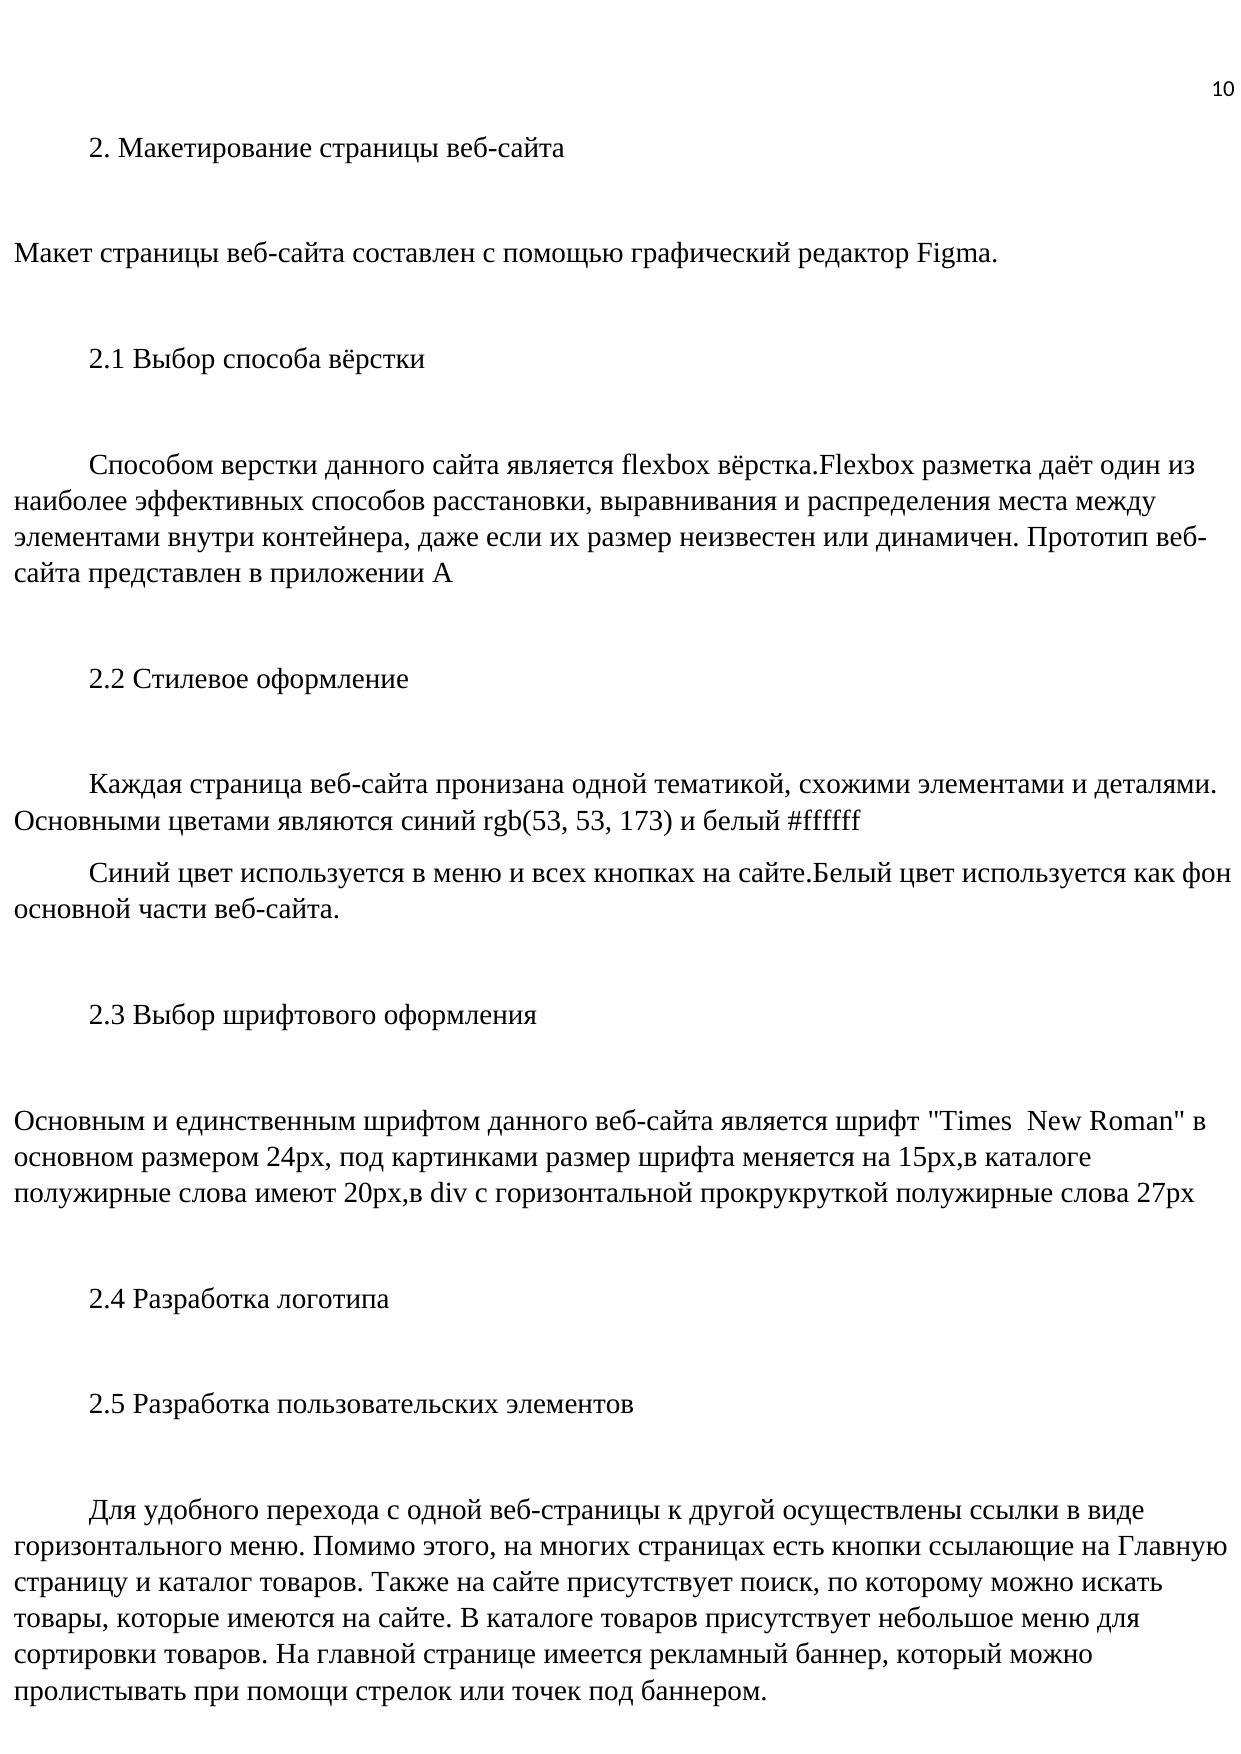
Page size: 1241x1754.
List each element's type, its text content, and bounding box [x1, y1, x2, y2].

text Основным и единственным шрифтом данного веб-сайта является шрифт "Times New Roman" в основном размером 24px, под картинками размер шрифта меняется на 15px,в каталоге полужирные слова имеют 20px,в div с горизонтальной прокрукруткой полужирные слова 27px [13, 1103, 1234, 1209]
text Способом верстки данного сайта является flexbox вёрстка.Flexbox разметка даёт один из наиболее эффективных способов расстановки, выравнивания и распределения места между элементами внутри контейнера, даже если их размер неизвестен или динамичен. Прототип веб-сайта представлен в приложении А [13, 447, 1234, 589]
text Каждая страница веб-сайта пронизана одной тематикой, схожими элементами и деталями. Основными цветами являются синий rgb(53, 53, 173) и белый #ffffff [13, 766, 1234, 836]
text 2.4 Разработка логотипа [13, 1281, 1234, 1314]
text 2. Макетирование страницы веб-сайта [13, 130, 1234, 163]
text 2.2 Стилевое оформление [13, 661, 1234, 694]
text Синий цвет используется в меню и всех кнопках на сайте.Белый цвет используется как фон основной части веб-сайта. [13, 855, 1234, 925]
text 2.1 Выбор способа вёрстки [13, 341, 1234, 375]
text 2.3 Выбор шрифтового оформления [13, 997, 1234, 1031]
text Макет страницы веб-сайта составлен с помощью графический редактор Figma. [13, 236, 1234, 269]
text Для удобного перехода с одной веб-страницы к другой осуществлены ссылки в виде горизонтального меню. Помимо этого, на многих страницах есть кнопки ссылающие на Главную страницу и каталог товаров. Также на сайте присутствует поиск, по которому можно искать товары, которые имеются на сайте. В каталоге товаров присутствует небольшое меню для сортировки товаров. На главной странице имеется рекламный баннер, который можно пролистывать при помощи стрелок или точек под баннером. [13, 1492, 1234, 1706]
text 2.5 Разработка пользовательских элементов [13, 1386, 1234, 1420]
